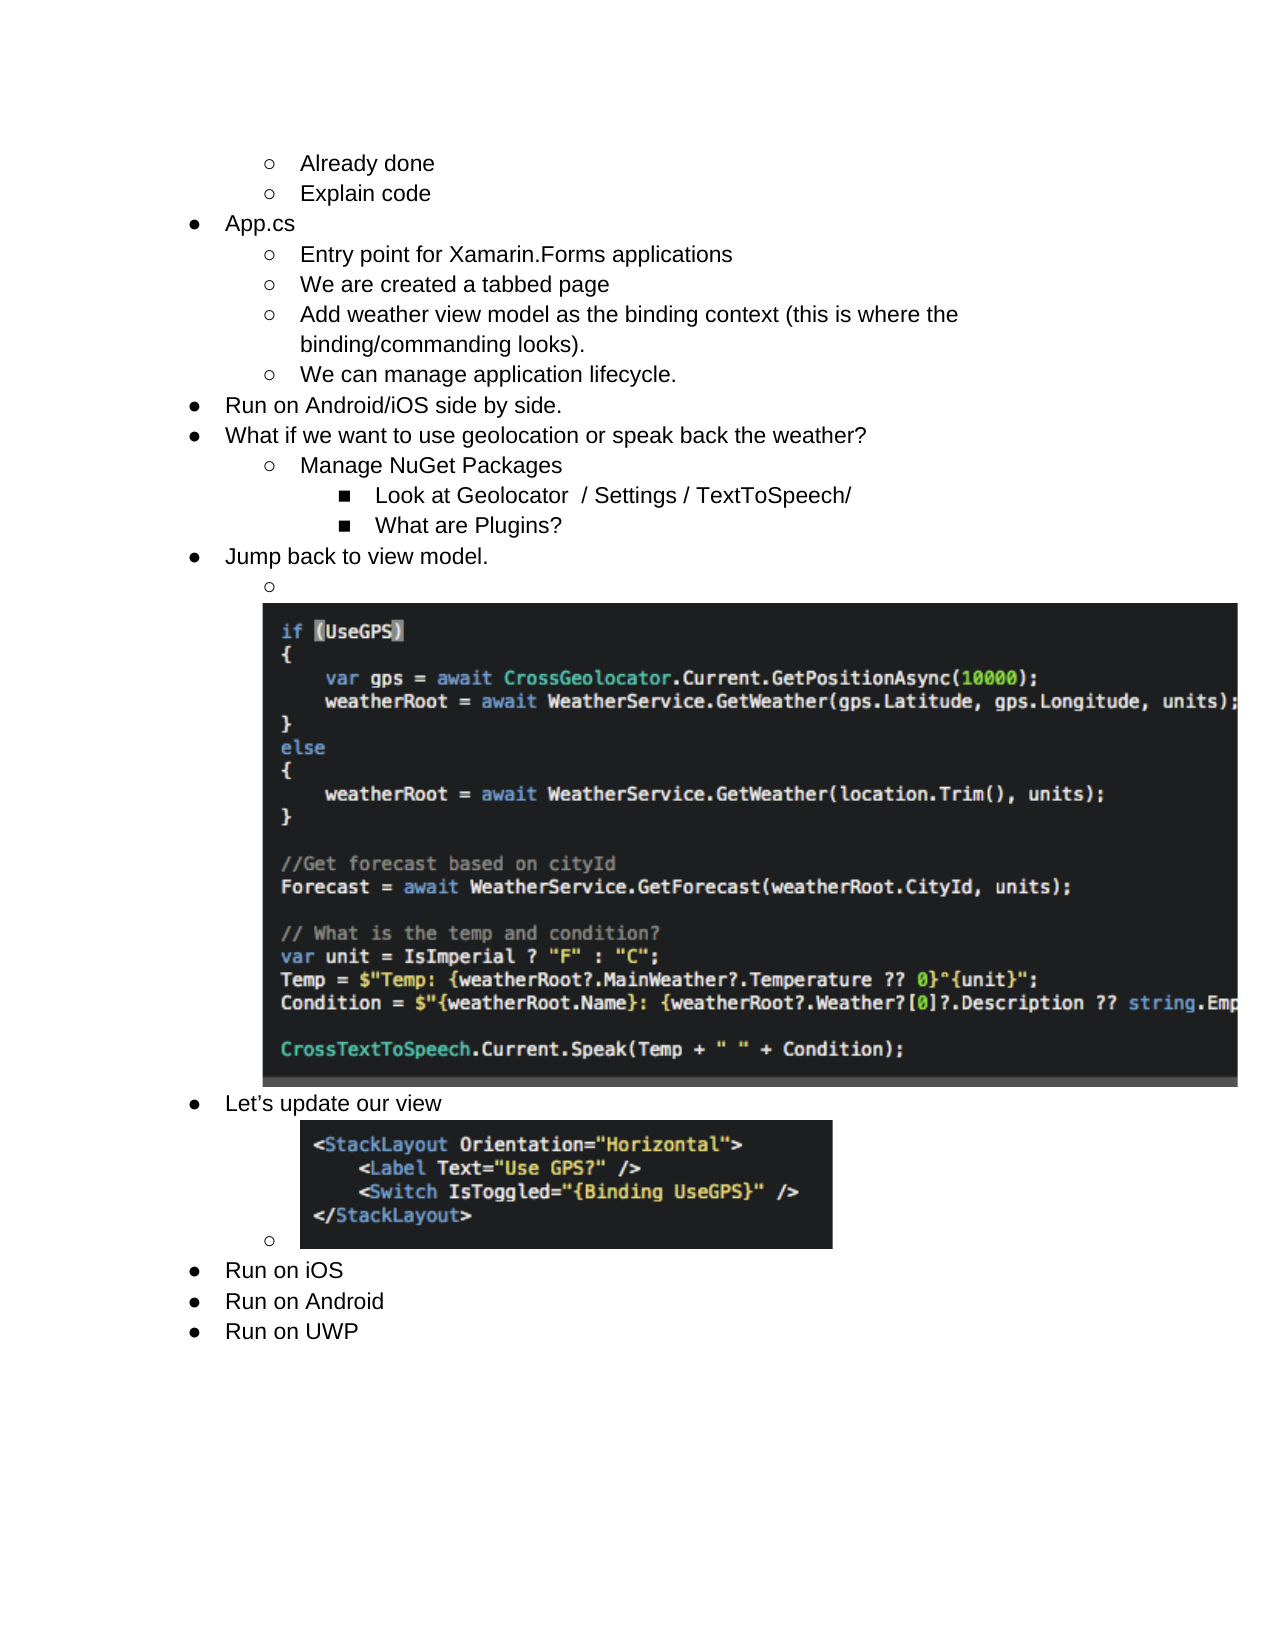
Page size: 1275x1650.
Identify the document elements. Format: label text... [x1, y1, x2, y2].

list Add weather view model as the binding context (this is where the binding/commanding looks). [262, 301, 1125, 358]
list Manage NuGet Packages [262, 452, 1125, 478]
list Entry point for Xamarin.Forms applications [262, 241, 1125, 267]
list Let’s update our view [187, 1090, 1125, 1117]
list What if we want to use geolocation or speak back the weather? [187, 422, 1125, 448]
list Run on Android [187, 1288, 1125, 1314]
list Look at Geolocator / Settings / TextToSpeech/ [337, 482, 1125, 509]
list Run on Android/iOS side by side. [187, 392, 1125, 418]
list Run on iOS [187, 1257, 1125, 1284]
list Already done [262, 150, 1125, 176]
list We can manage application lifecycle. [262, 361, 1125, 388]
list We are created a tabbed page [262, 271, 1125, 297]
list App.cs [187, 210, 1125, 237]
list Run on UWP [187, 1318, 1125, 1344]
picture [262, 603, 1238, 1087]
list Jump back to view model. [187, 543, 1125, 569]
list What are Plugins? [337, 512, 1125, 539]
picture [300, 1120, 833, 1249]
list Explain code [262, 180, 1125, 207]
